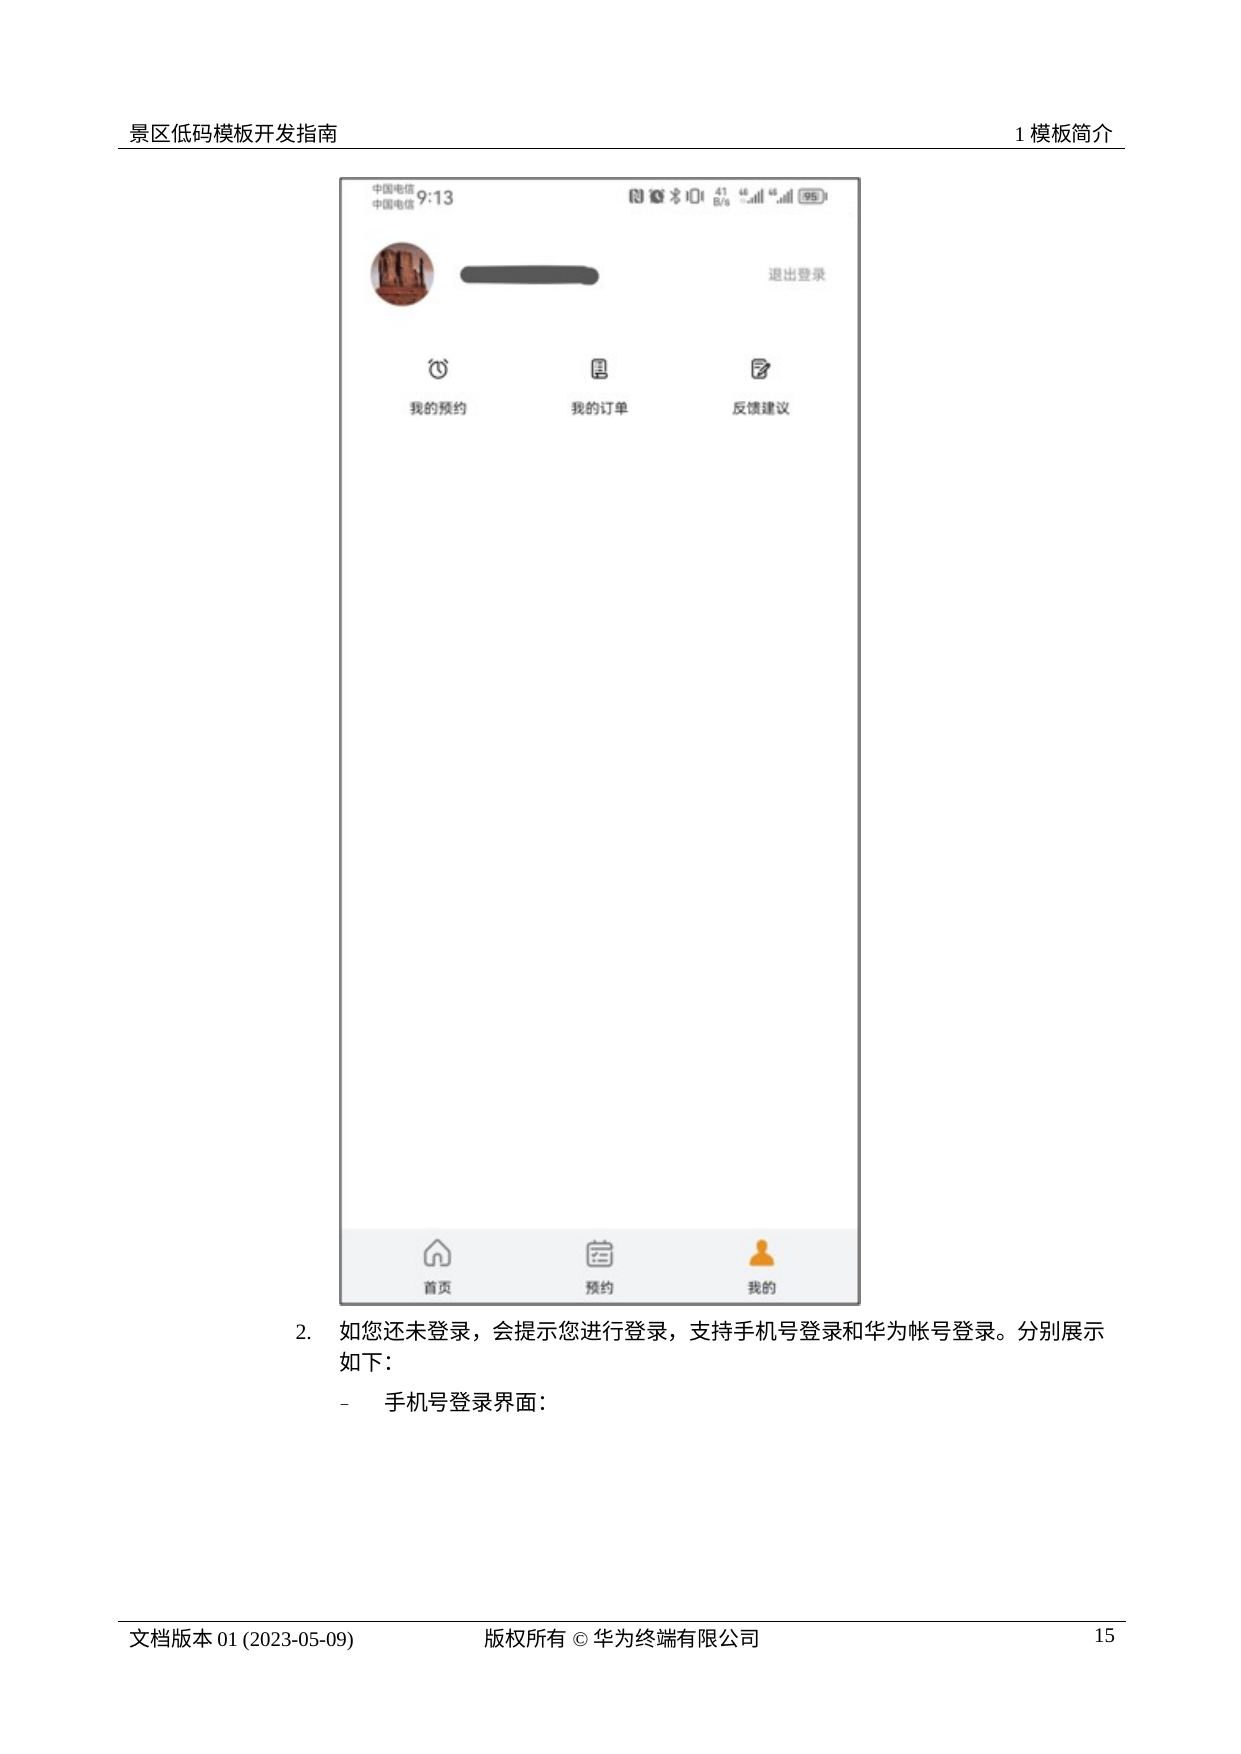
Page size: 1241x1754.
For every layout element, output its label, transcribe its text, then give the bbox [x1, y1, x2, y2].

list 手机号登录界面： [339, 1385, 1122, 1417]
list 如您还未登录，会提示您进行登录，支持手机号登录和华为帐号登录。分别展示如下： [295, 1314, 1122, 1377]
picture [339, 177, 861, 1306]
